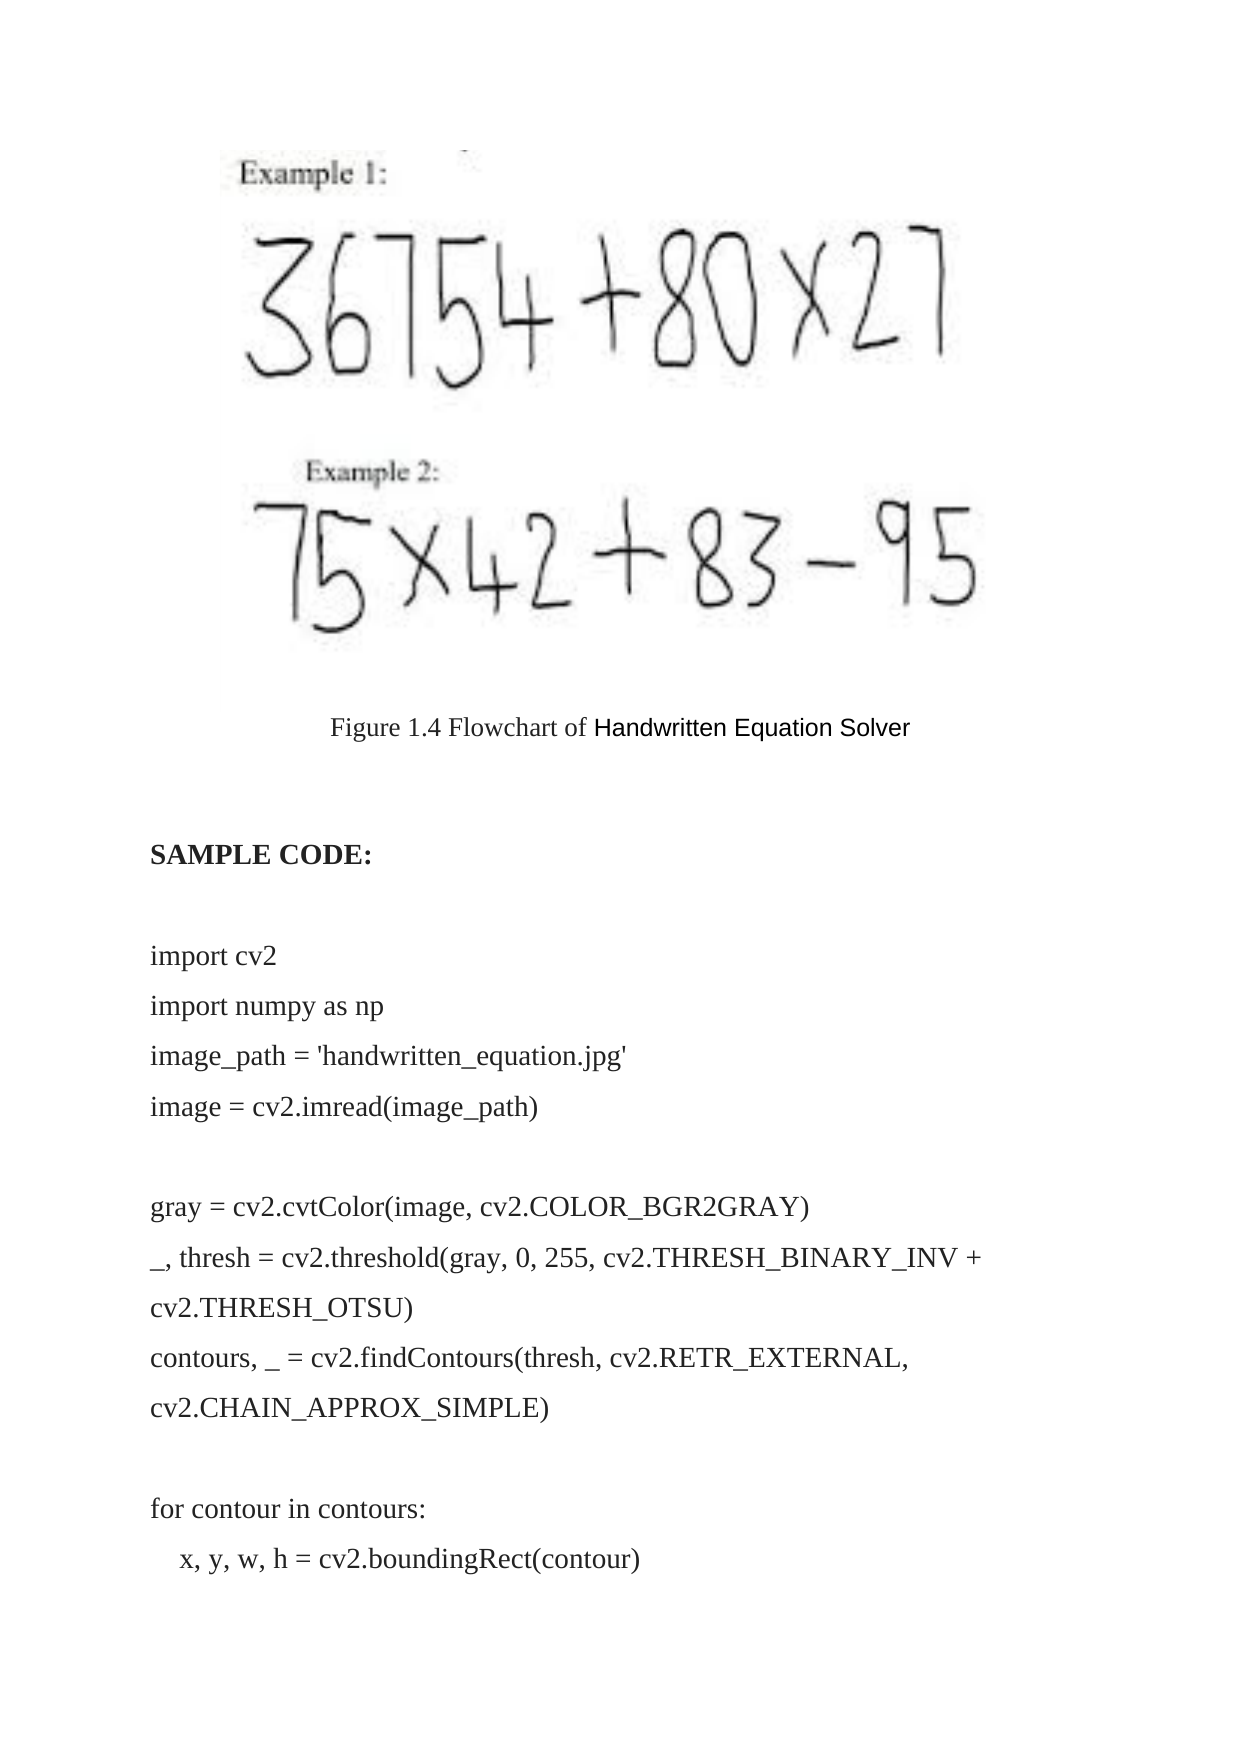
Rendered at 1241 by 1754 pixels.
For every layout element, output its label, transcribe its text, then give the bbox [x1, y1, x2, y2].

text for contour in contours: [150, 1491, 1090, 1525]
text _, thresh = cv2.threshold(gray, 0, 255, cv2.THRESH_BINARY_INV + cv2.THRESH_OTSU) [150, 1240, 1090, 1323]
text import cv2 [150, 938, 1090, 971]
text SAMPLE CODE: [150, 837, 1090, 871]
text image = cv2.imread(image_path) [150, 1089, 1090, 1122]
picture [219, 150, 1021, 712]
text gray = cv2.cvtColor(image, cv2.COLOR_BGR2GRAY) [150, 1189, 1090, 1223]
text image_path = 'handwritten_equation.jpg' [150, 1038, 1090, 1072]
text import numpy as np [150, 988, 1090, 1022]
text contours, _ = cv2.findContours(thresh, cv2.RETR_EXTERNAL, cv2.CHAIN_APPROX_SIMPLE) [150, 1340, 1090, 1424]
text x, y, w, h = cv2.boundingRect(contour) [150, 1542, 1090, 1575]
text Figure 1.4 Flowchart of Handwritten Equation Solver [150, 711, 1090, 743]
